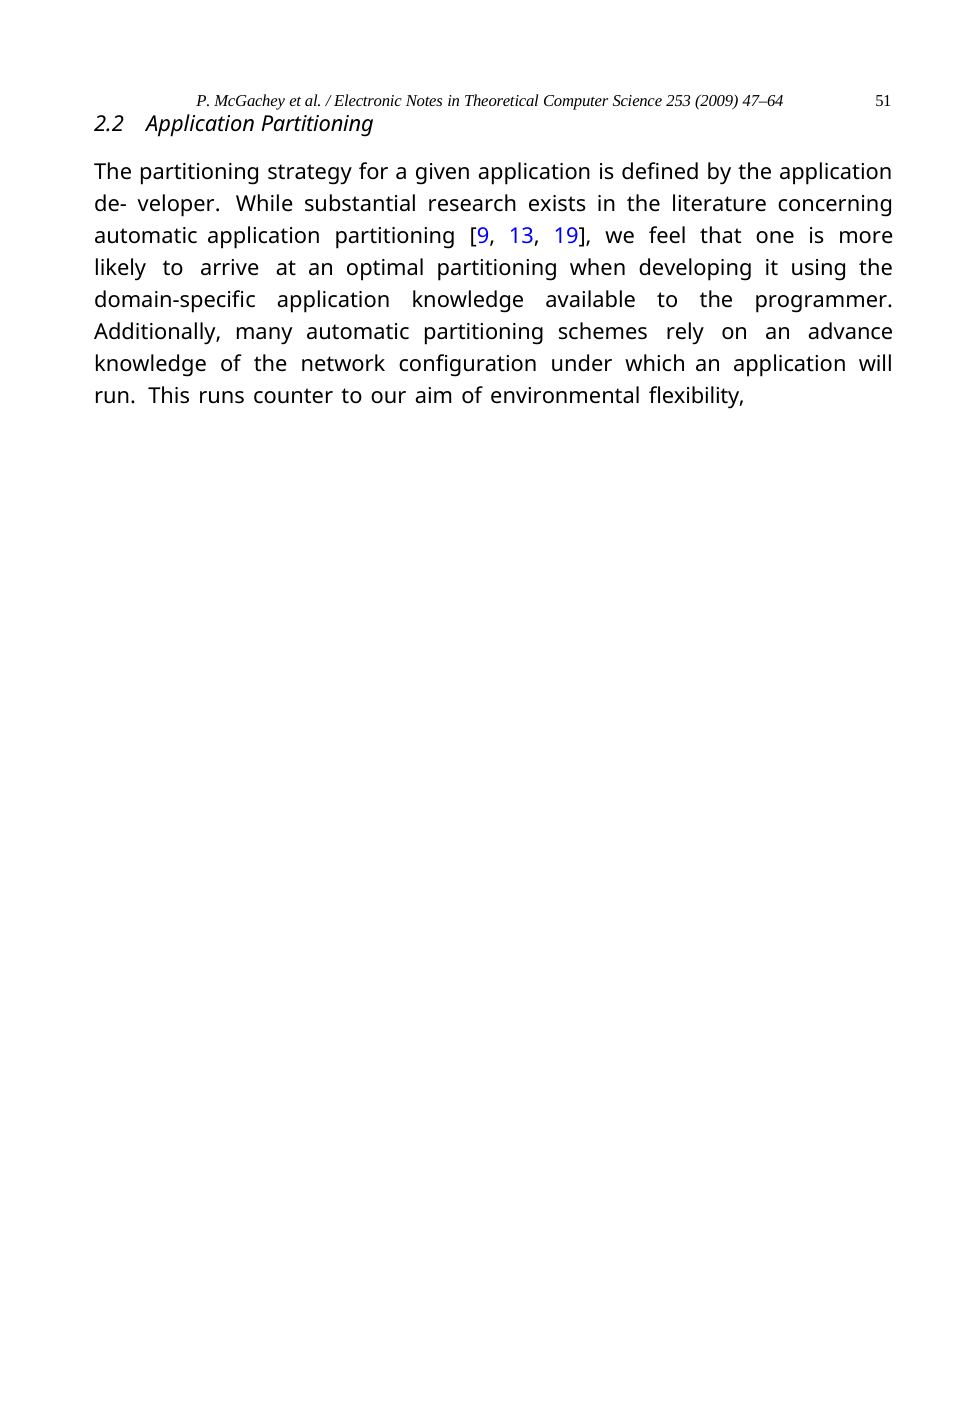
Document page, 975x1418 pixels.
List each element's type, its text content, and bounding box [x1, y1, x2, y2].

text The partitioning strategy for a given application is defined by the application de- veloper. While substantial research exists in the literature concerning automatic application partitioning [9, 13, 19], we feel that one is more likely to arrive at an optimal partitioning when developing it using the domain-specific application knowledge available to the programmer. Additionally, many automatic partitioning schemes rely on an advance knowledge of the network configuration under which an application will run. This runs counter to our aim of environmental flexibility, [94, 156, 893, 410]
list Application Partitioning [94, 108, 904, 138]
